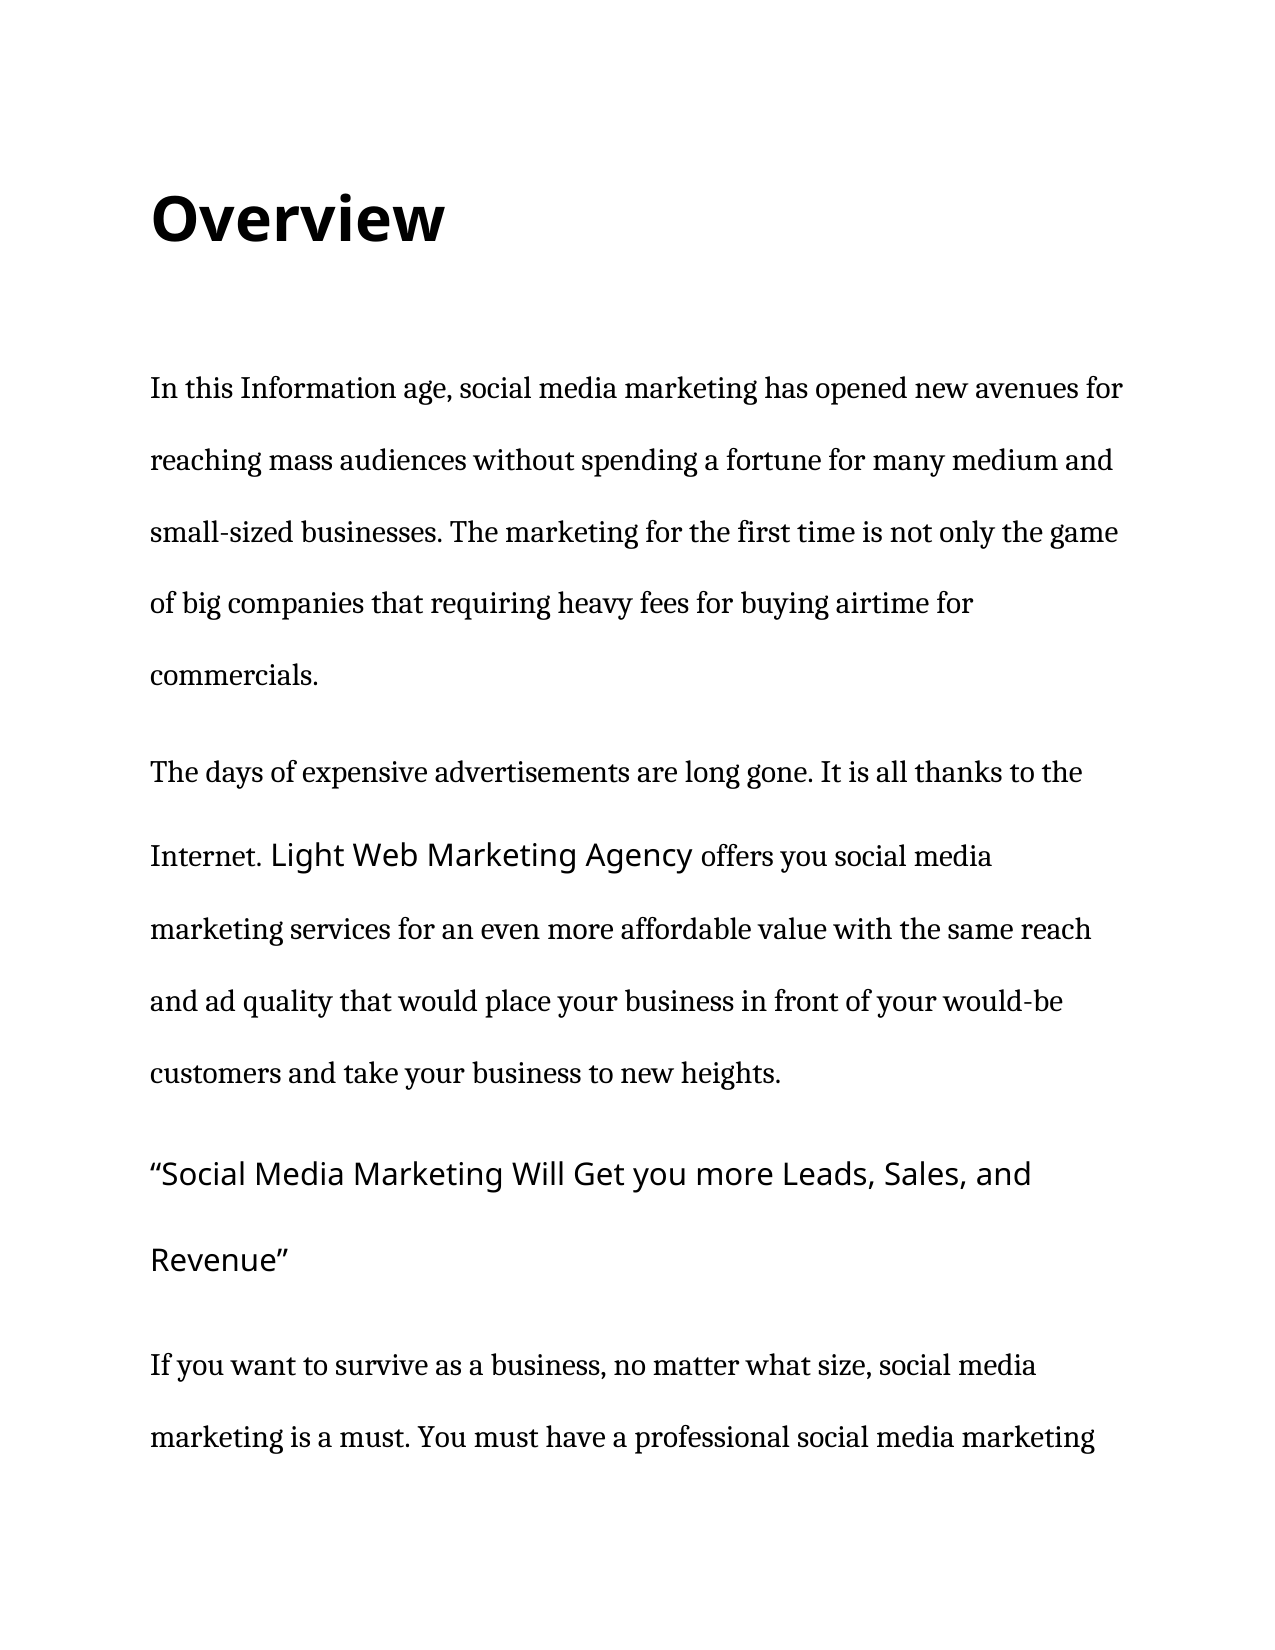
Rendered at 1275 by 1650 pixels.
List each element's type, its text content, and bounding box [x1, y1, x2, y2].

text “Social Media Marketing Will Get you more Leads, Sales, and Revenue” [150, 1152, 1125, 1280]
text In this Information age, social media marketing has opened new avenues for reaching mass audiences without spending a fortune for many medium and small-sized businesses. The marketing for the first time is not only the game of big companies that requiring heavy fees for buying airtime for commercials. [150, 370, 1125, 694]
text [150, 1348, 1125, 1456]
text The days of expensive advertisements are long gone. It is all thanks to the Internet. Light Web Marketing Agency offers you social media marketing services for an even more affordable value with the same reach and ad quality that would place your business in front of your would-be customers and take your business to new heights. [150, 754, 1125, 1091]
text Overview [150, 175, 1125, 260]
